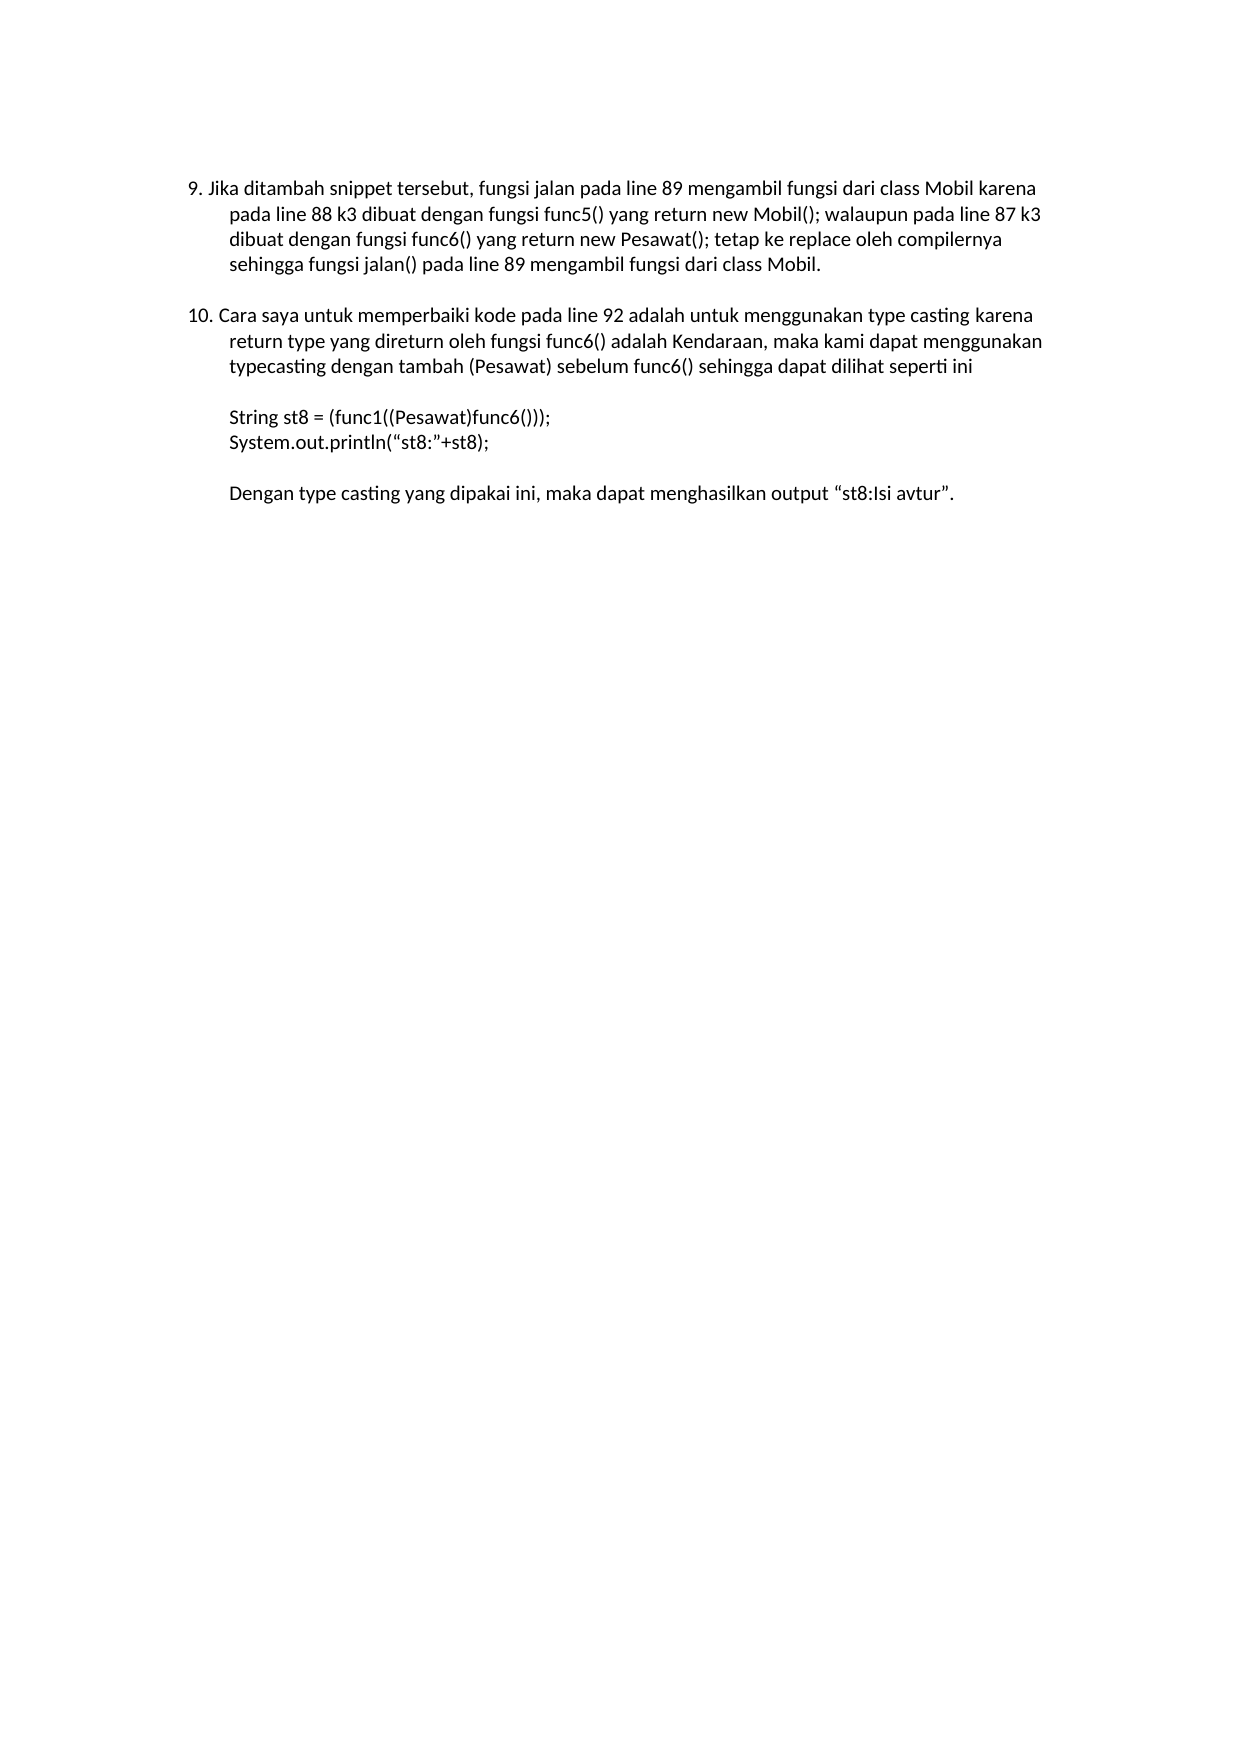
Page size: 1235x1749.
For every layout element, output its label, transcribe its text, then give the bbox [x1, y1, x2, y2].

list Jika ditambah snippet tersebut, fungsi jalan pada line 89 mengambil fungsi dari class Mobil karena pada line 88 k3 dibuat dengan fungsi func5() yang return new Mobil(); walaupun pada line 87 k3 dibuat dengan fungsi func6() yang return new Pesawat(); tetap ke replace oleh compilernya sehingga fungsi jalan() pada line 89 mengambil fungsi dari class Mobil. [187, 175, 1047, 277]
list Cara saya untuk memperbaiki kode pada line 92 adalah untuk menggunakan type casting karena return type yang direturn oleh fungsi func6() adalah Kendaraan, maka kami dapat menggunakan typecasting dengan tambah (Pesawat) sebelum func6() sehingga dapat dilihat seperti ini String st8 = (func1((Pesawat)func6())); System.out.println(“st8:”+st8); Dengan type casting yang dipakai ini, maka dapat menghasilkan output “st8:Isi avtur”. [187, 302, 1047, 506]
